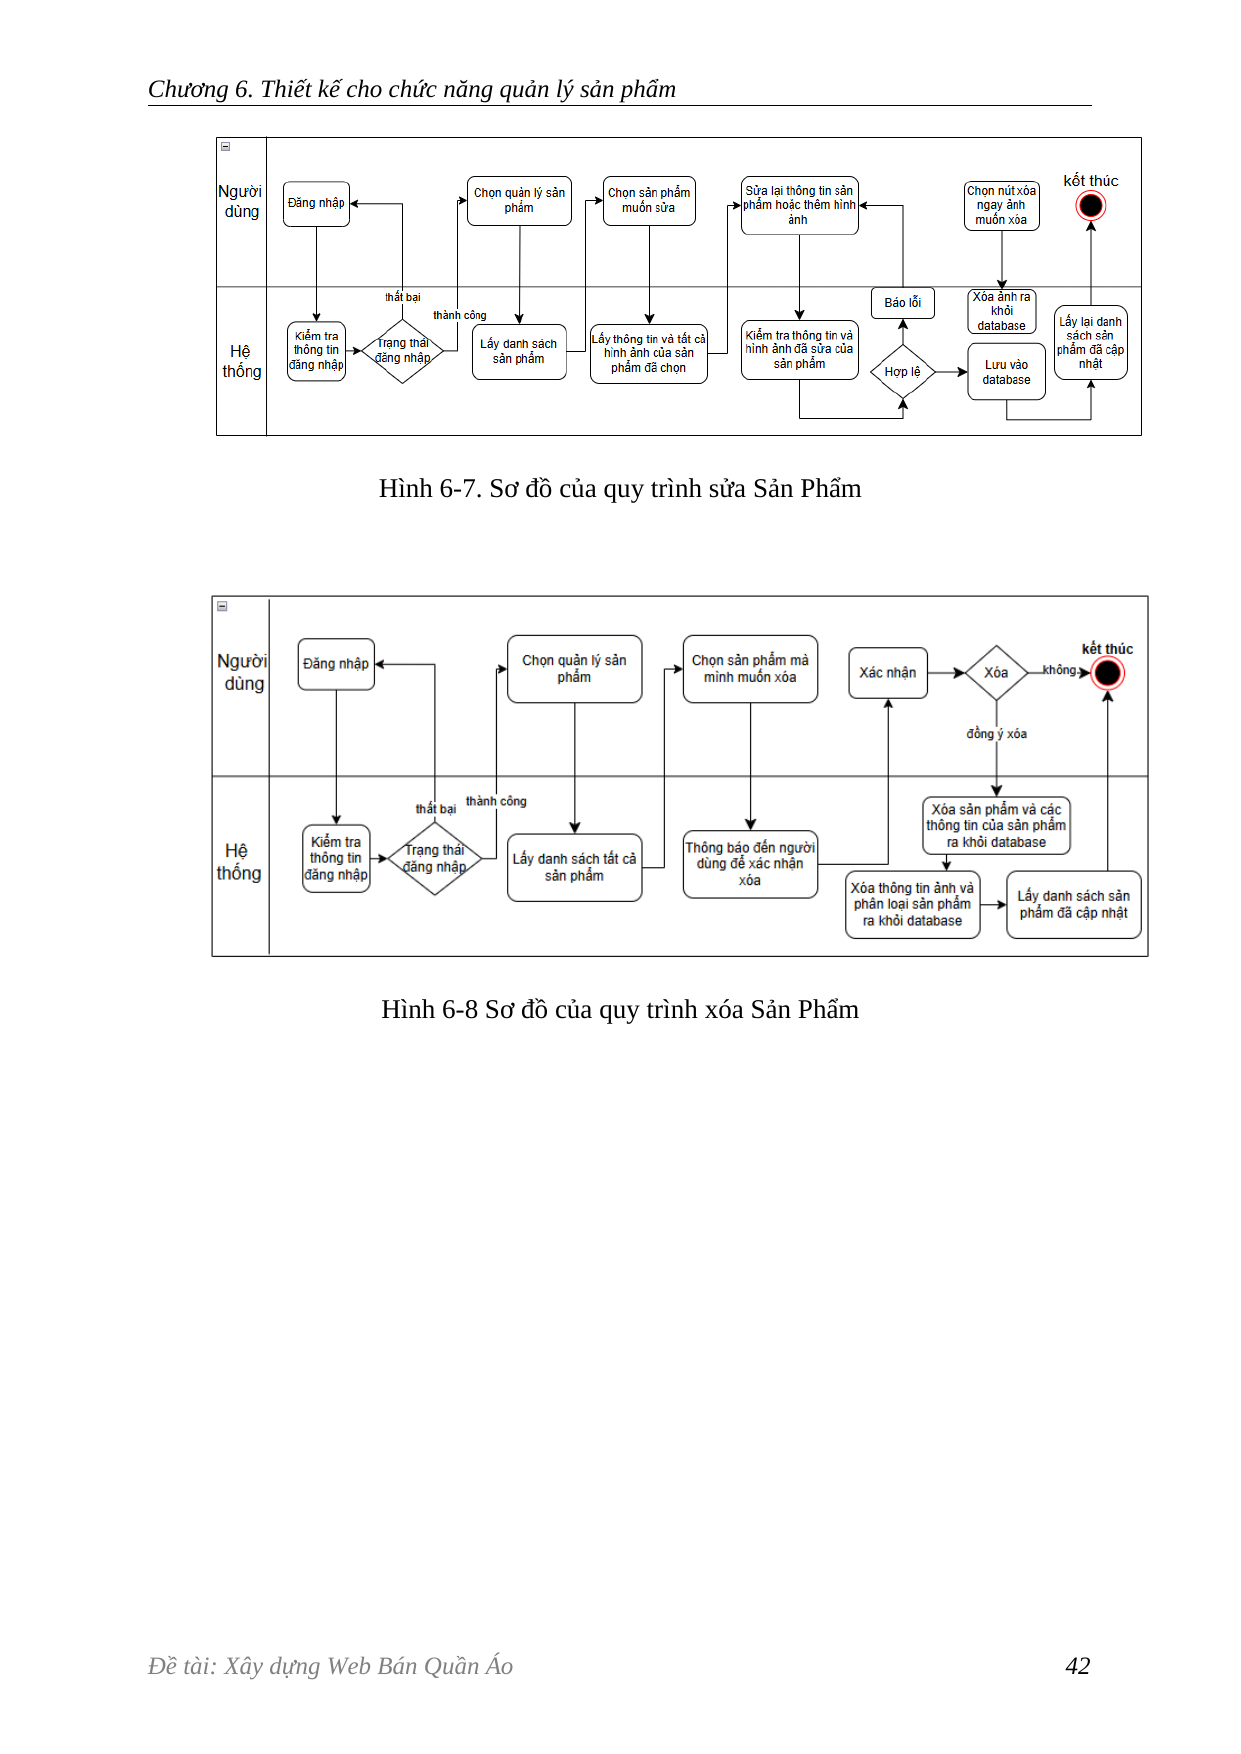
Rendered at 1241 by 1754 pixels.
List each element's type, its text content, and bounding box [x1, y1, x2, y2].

text Hình 6-7. Sơ đồ của quy trình sửa Sản Phẩm [148, 472, 1092, 503]
text Hình 6-8 Sơ đồ của quy trình xóa Sản Phẩm [148, 993, 1092, 1024]
picture [206, 130, 1152, 445]
picture [206, 590, 1152, 966]
